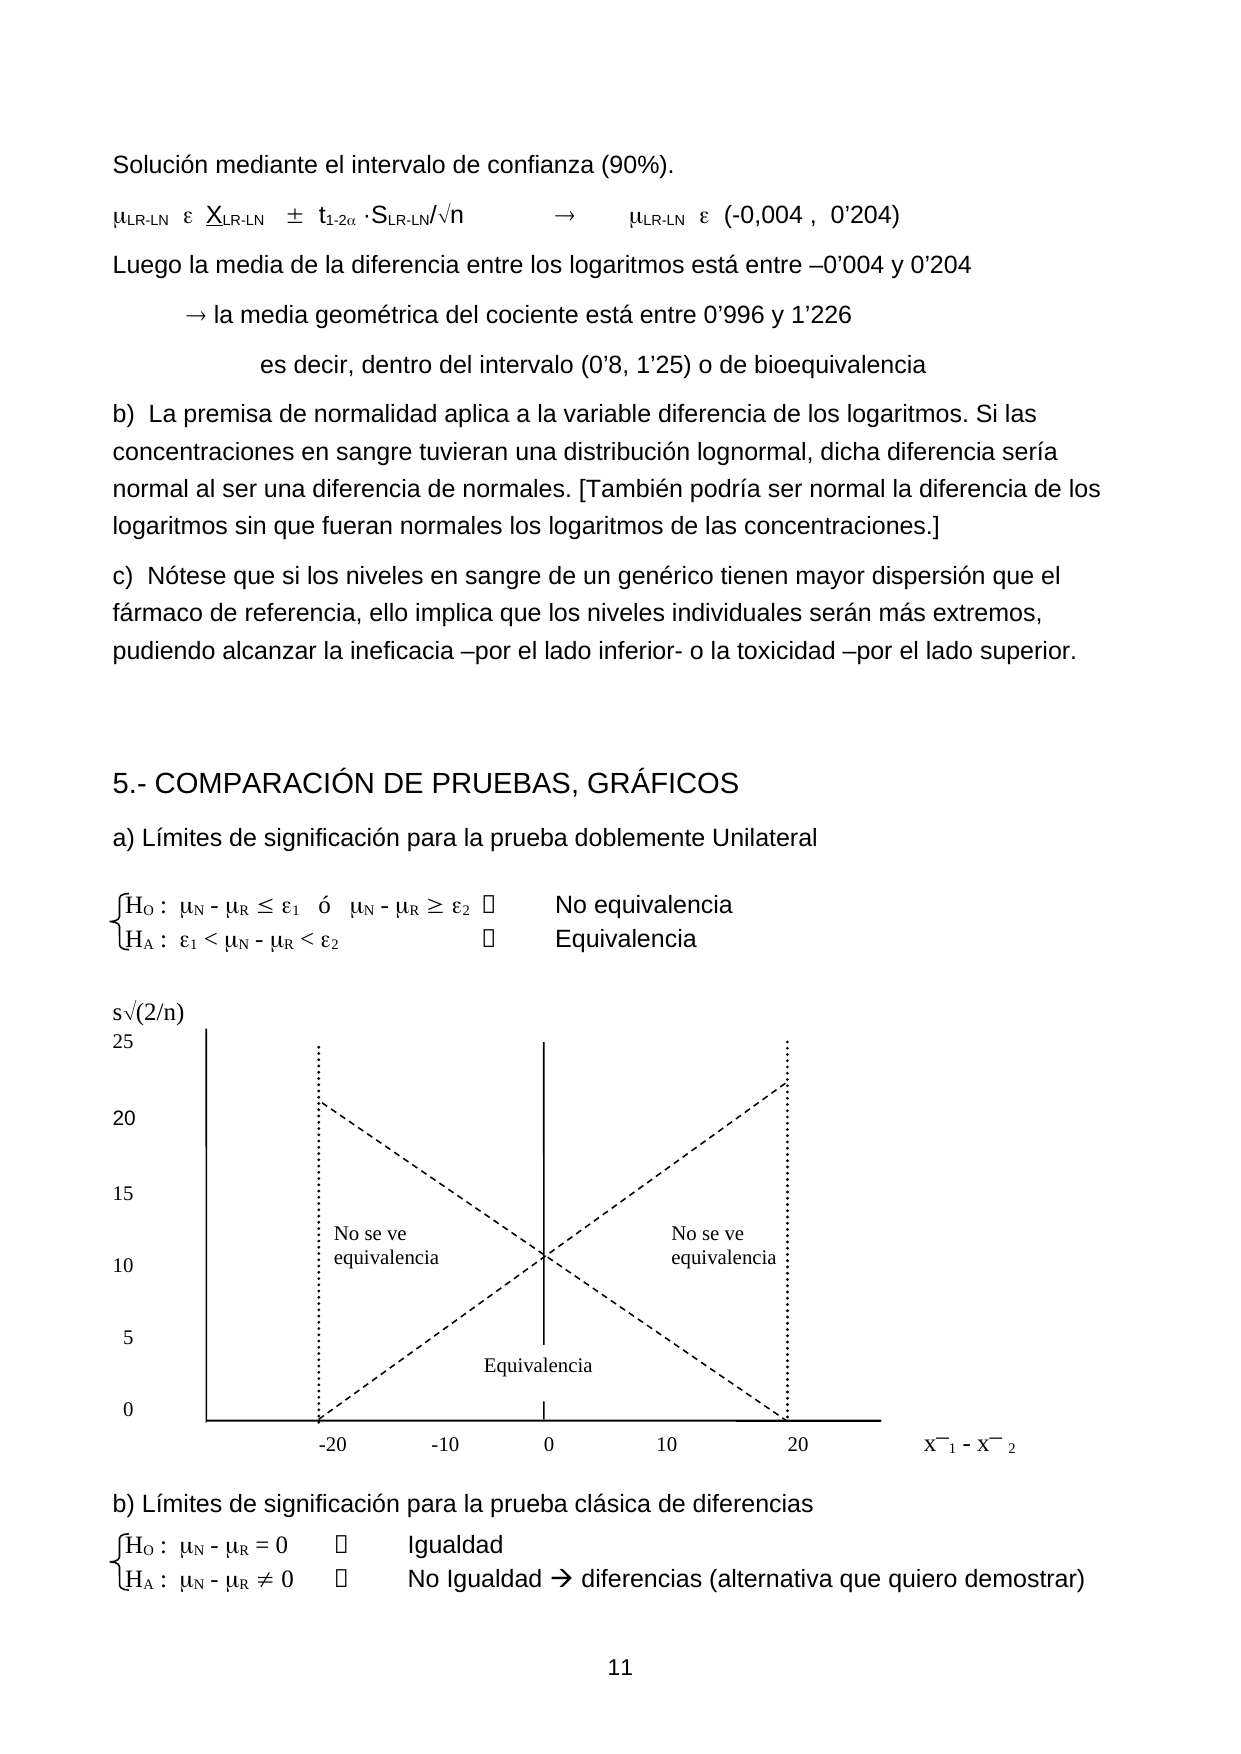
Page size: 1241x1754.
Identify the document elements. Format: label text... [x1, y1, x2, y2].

text 0 [208, 1397, 543, 1419]
text 10 [208, 1253, 543, 1277]
text b) La premisa de normalidad aplica a la variable diferencia de los logaritmos. Si las concentraciones en sangre tuvieran una distribución lognormal, dicha diferencia sería normal al ser una diferencia de normales. [También podría ser normal la diferencia de los logaritmos sin que fueran normales los logaritmos de las concentraciones.] [112, 399, 1128, 540]
text s(2/n) [112, 997, 1128, 1026]
text 10 [545, 1253, 1128, 1277]
text c) Nótese que si los niveles en sangre de un genérico tienen mayor dispersión que el fármaco de referencia, ello implica que los niveles individuales serán más extremos, pudiendo alcanzar la ineficacia –por el lado inferior- o la toxicidad –por el lado superior. [112, 561, 1128, 664]
text 5 [112, 1325, 205, 1349]
text 25 [112, 1029, 205, 1053]
text 25 [208, 1029, 1128, 1053]
text Solución mediante el intervalo de confianza (90%). [112, 150, 1128, 179]
subtitle 20 [208, 1106, 542, 1130]
text 15 [112, 1180, 205, 1204]
text Luego la media de la diferencia entre los logaritmos está entre –0’004 y 0’204 [112, 250, 1128, 278]
text b) Límites de significación para la prueba clásica de diferencias [112, 1489, 1128, 1518]
text 0 [112, 1397, 205, 1421]
text HA : 1 < N - R < 2  Equivalencia [112, 920, 1128, 954]
text 15 [208, 1180, 543, 1204]
text HA : N - R 0  No Igualdad diferencias (alternativa que quiero demostrar) [112, 1561, 1128, 1595]
subtitle 5.- COMPARACIÓN DE PRUEBAS, GRÁFICOS [112, 766, 1128, 800]
text -20 -10 0 10 20 x–1 - x– 2 [112, 1421, 1128, 1457]
subtitle 20 [112, 1106, 205, 1130]
text 5 [545, 1325, 1128, 1349]
text 15 [545, 1180, 1128, 1204]
text 10 [112, 1253, 205, 1277]
text es decir, dentro del intervalo (0’8, 1’25) o de bioequivalencia [112, 349, 1128, 378]
text LR-LN XLR-LN t1-2 ·SLR-LN/n LR-LN (-0,004 , 0’204) [112, 200, 1128, 229]
text la media geométrica del cociente está entre 0’996 y 1’226 [112, 299, 1128, 328]
text 0 [545, 1397, 1128, 1421]
text 5 [208, 1325, 543, 1349]
text HO : N - R  1 ó N - R  2  No equivalencia [112, 886, 1128, 920]
text HO : N - R = 0  Igualdad [112, 1527, 1128, 1561]
subtitle 20 [545, 1106, 1128, 1130]
text a) Límites de significación para la prueba doblemente Unilateral [112, 822, 1128, 851]
